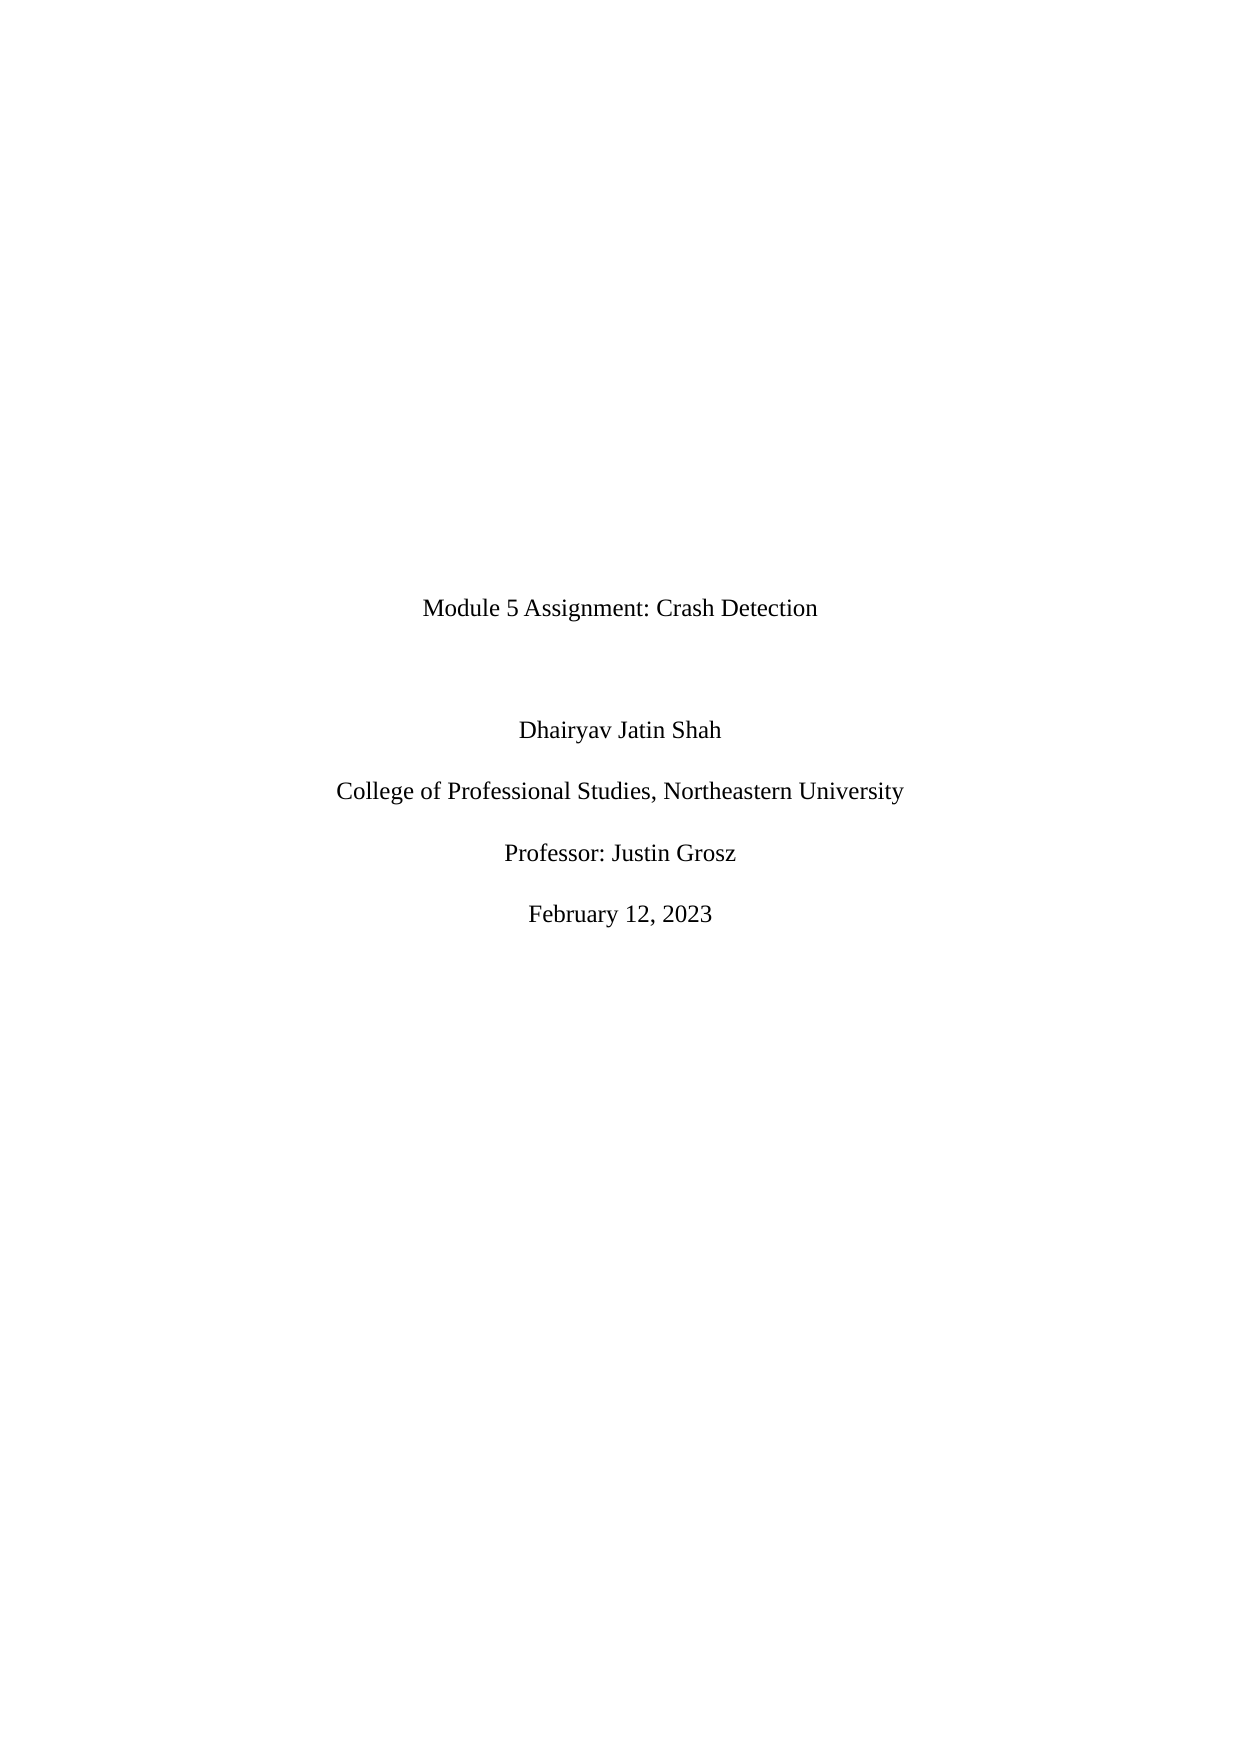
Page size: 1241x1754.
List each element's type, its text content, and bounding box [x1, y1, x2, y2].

text Dhairyav Jatin Shah [187, 713, 1053, 746]
text Module 5 Assignment: Crash Detection [187, 591, 1053, 623]
text Professor: Justin Grosz [187, 836, 1053, 868]
text February 12, 2023 [187, 897, 1053, 929]
text College of Professional Studies, Northeastern University [187, 774, 1053, 807]
